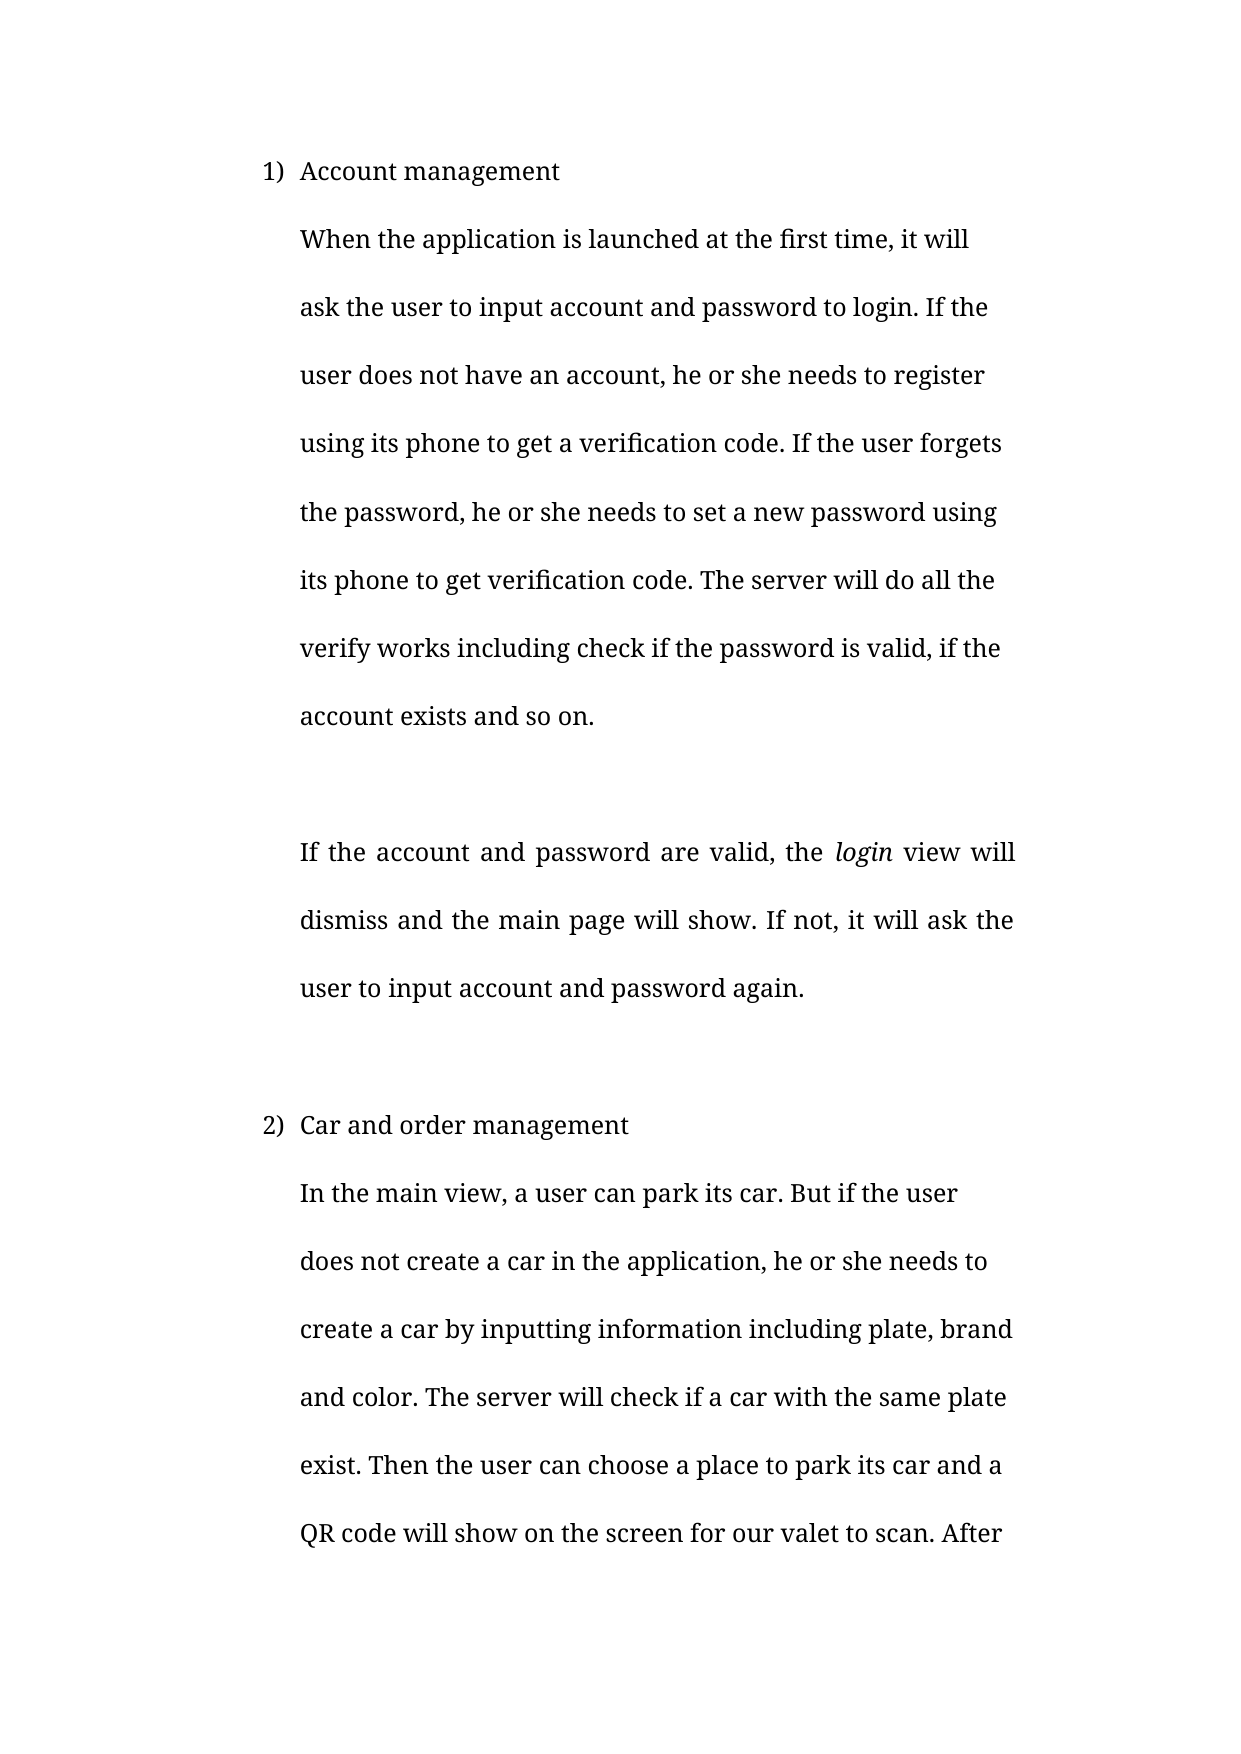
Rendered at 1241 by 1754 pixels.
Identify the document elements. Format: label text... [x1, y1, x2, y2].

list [299, 1175, 1016, 1550]
list Car and order management [262, 1107, 1016, 1141]
list If the account and password are valid, the login view will dismiss and the main page will show. If not, it will ask the user to input account and password again. [299, 835, 1016, 1005]
list When the application is launched at the first time, it will ask the user to input account and password to login. If the user does not have an account, he or she needs to register using its phone to get a verification code. If the user forgets the password, he or she needs to set a new password using its phone to get verification code. The server will do all the verify works including check if the password is valid, if the account exists and so on. [299, 222, 1016, 733]
list Account management [262, 153, 1016, 188]
